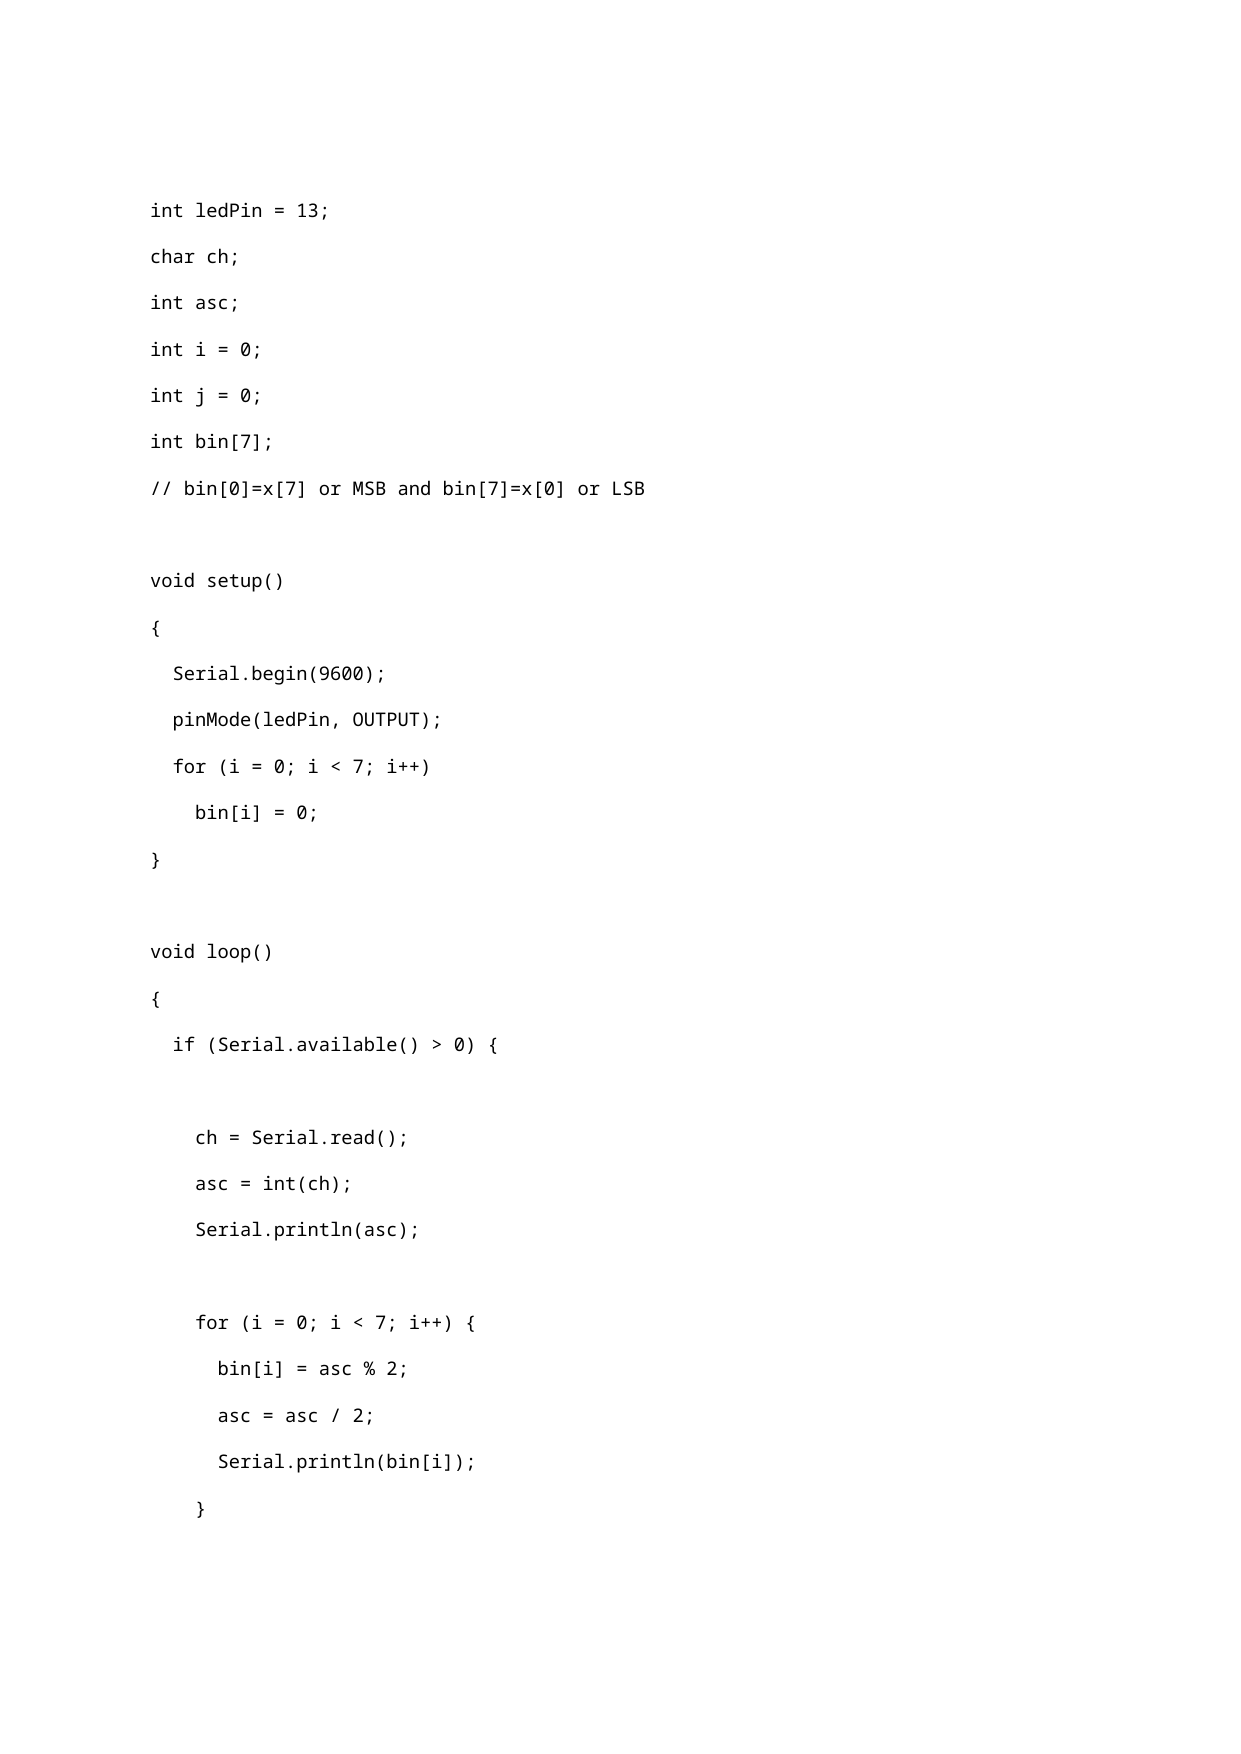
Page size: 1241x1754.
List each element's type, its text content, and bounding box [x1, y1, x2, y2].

text for (i = 0; i < 7; i++) { [150, 1309, 1090, 1335]
text int i = 0; [150, 336, 1090, 361]
text for (i = 0; i < 7; i++) [150, 753, 1090, 779]
text { [150, 614, 1090, 639]
text Serial.println(asc); [150, 1217, 1090, 1242]
text bin[i] = asc % 2; [150, 1356, 1090, 1381]
text void loop() [150, 938, 1090, 964]
text // bin[0]=x[7] or MSB and bin[7]=x[0] or LSB [150, 475, 1090, 501]
text void setup() [150, 568, 1090, 593]
text } [150, 846, 1090, 871]
text int bin[7]; [150, 429, 1090, 454]
text char ch; [150, 243, 1090, 269]
text asc = int(ch); [150, 1170, 1090, 1196]
text int asc; [150, 289, 1090, 315]
text ch = Serial.read(); [150, 1124, 1090, 1149]
text int j = 0; [150, 382, 1090, 408]
text Serial.begin(9600); [150, 660, 1090, 686]
text asc = asc / 2; [150, 1402, 1090, 1428]
text } [150, 1495, 1090, 1520]
text bin[i] = 0; [150, 799, 1090, 825]
text int ledPin = 13; [150, 197, 1090, 222]
text { [150, 985, 1090, 1010]
text if (Serial.available() > 0) { [150, 1031, 1090, 1057]
text Serial.println(bin[i]); [150, 1448, 1090, 1474]
text pinMode(ledPin, OUTPUT); [150, 707, 1090, 732]
